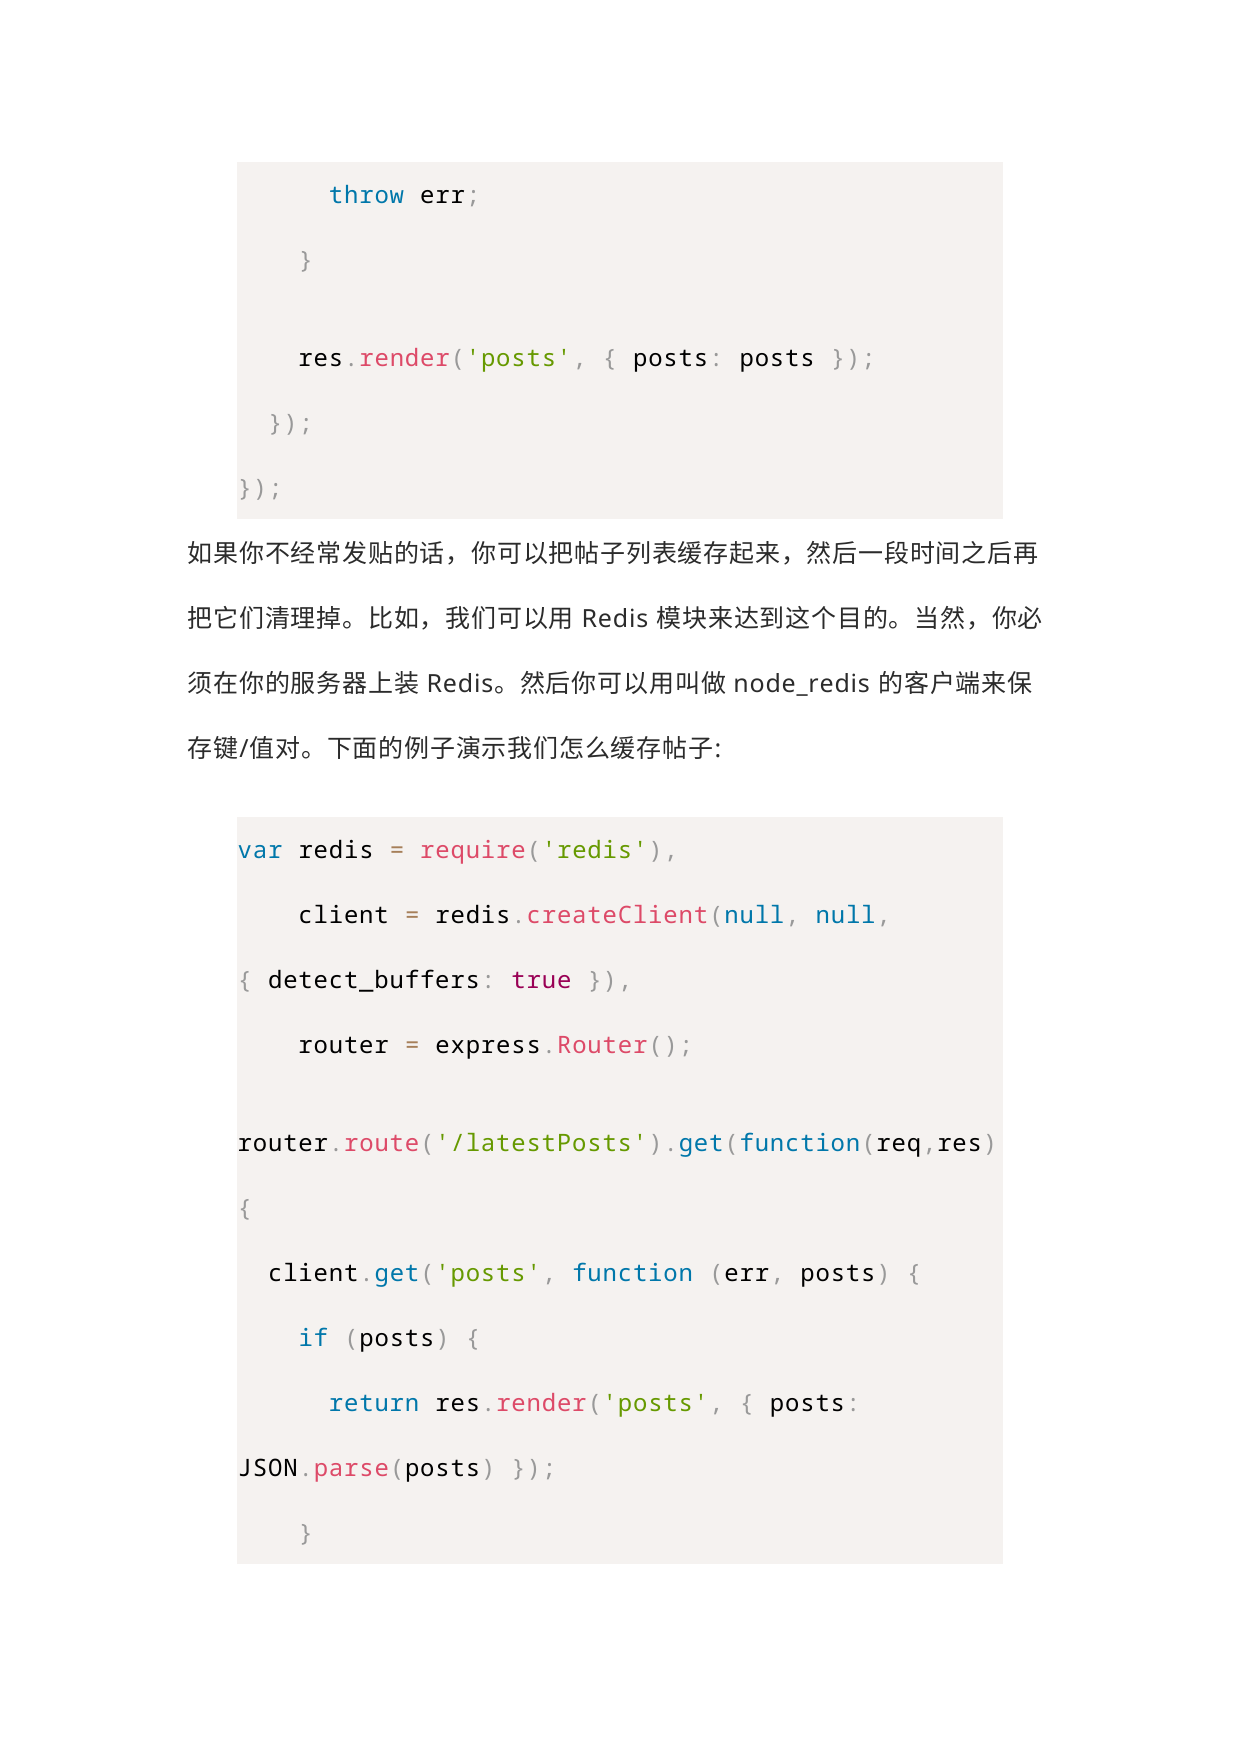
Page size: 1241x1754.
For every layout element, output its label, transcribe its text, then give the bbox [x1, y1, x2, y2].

text }); [237, 454, 1003, 519]
text } [237, 227, 1003, 292]
text res.render('posts', { posts: posts }); [237, 324, 1003, 389]
text router.route('/latestPosts').get(function(req,res){ [237, 1109, 1003, 1239]
text } [237, 1499, 1003, 1564]
text router = express.Router(); [237, 1012, 1003, 1077]
text client.get('posts', function (err, posts) { [237, 1239, 1003, 1304]
text }); [237, 389, 1003, 454]
text 如果你不经常发贴的话，你可以把帖子列表缓存起来，然后一段时间之后再把它们清理掉。比如，我们可以用 Redis 模块来达到这个目的。当然，你必须在你的服务器上装 Redis。然后你可以用叫做 node_redis 的客户端来保存键/值对。下面的例子演示我们怎么缓存帖子: [187, 519, 1053, 779]
text client = redis.createClient(null, null, { detect_buffers: true }), [237, 882, 1003, 1012]
text throw err; [237, 162, 1003, 227]
text if (posts) { [237, 1304, 1003, 1369]
text var redis = require('redis'), [237, 817, 1003, 882]
text return res.render('posts', { posts: JSON.parse(posts) }); [237, 1369, 1003, 1499]
